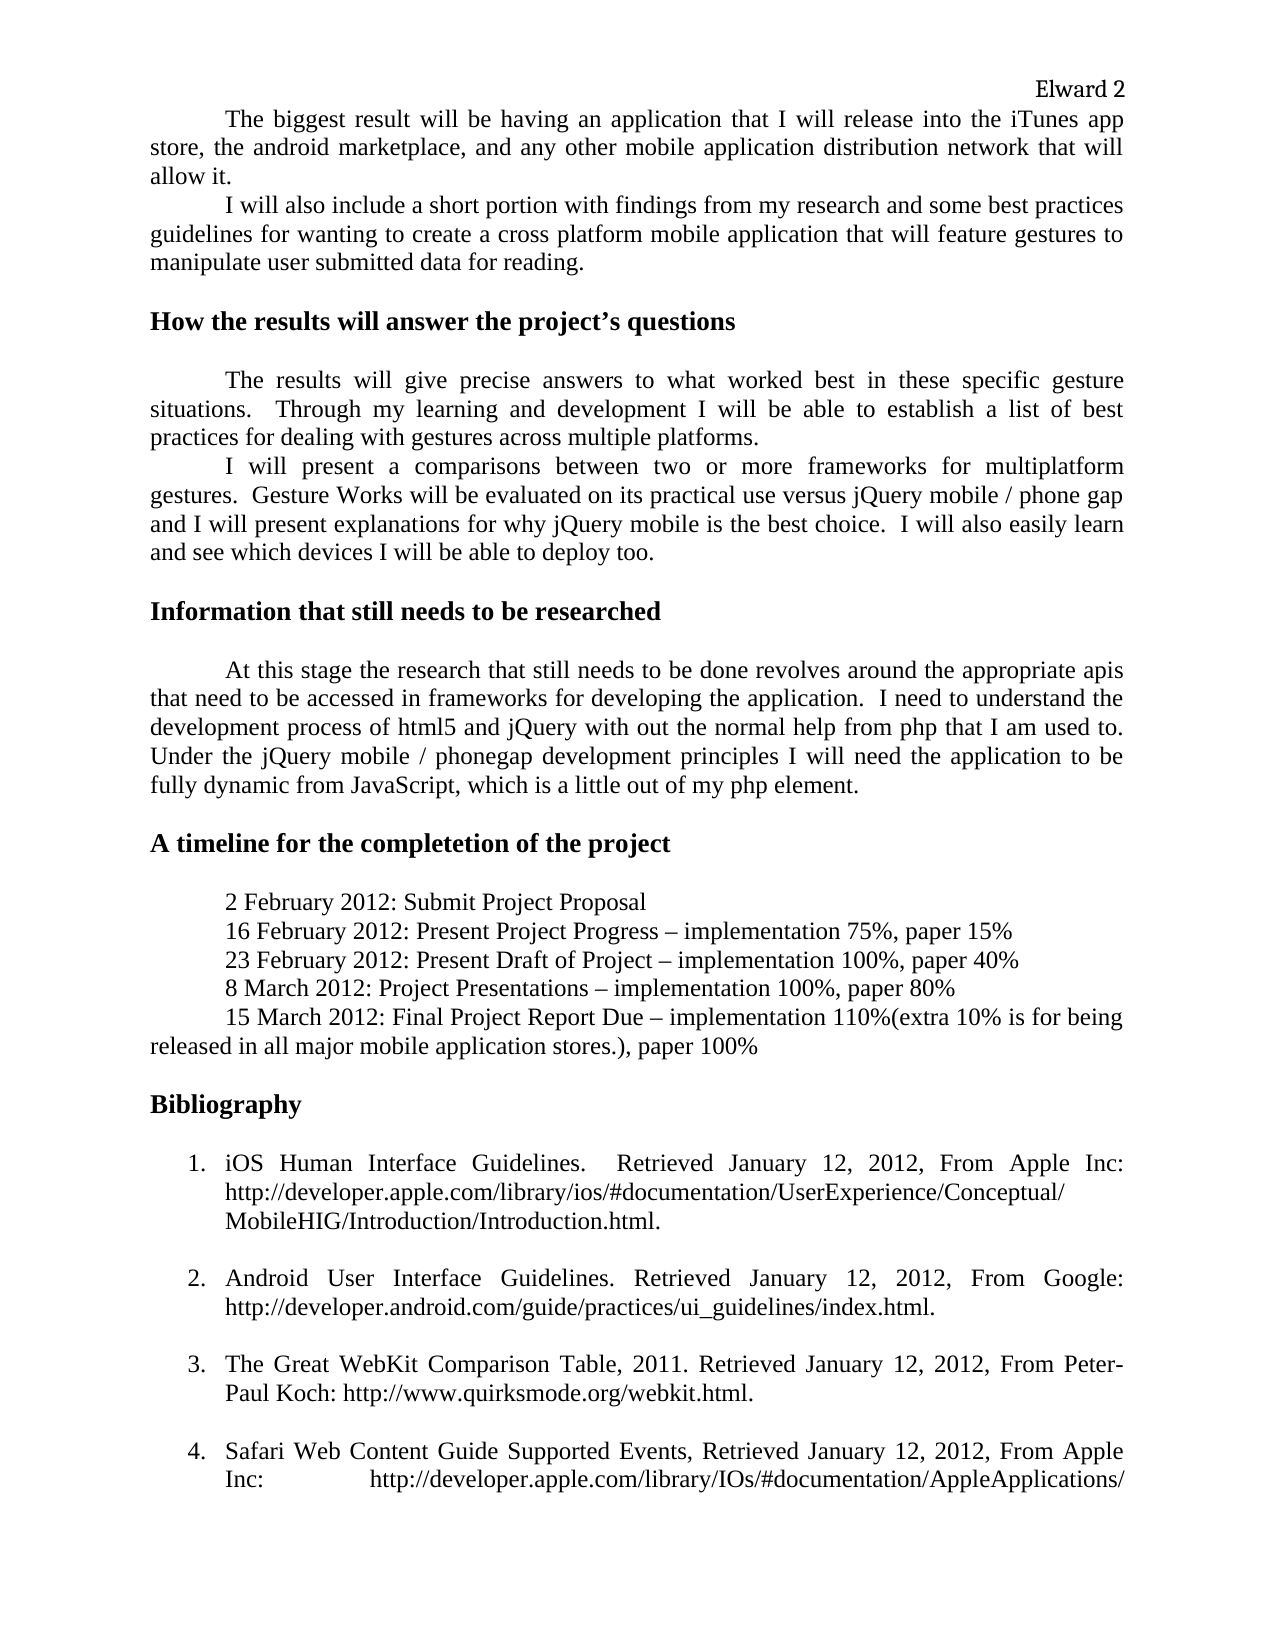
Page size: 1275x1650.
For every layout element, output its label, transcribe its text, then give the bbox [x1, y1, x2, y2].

text 15 March 2012: Final Project Report Due – implementation 110%(extra 10% is for being released in all major mobile application stores.), paper 100% [150, 1002, 1125, 1060]
text The results will give precise answers to what worked best in these specific gesture situations. Through my learning and development I will be able to establish a list of best practices for dealing with gestures across multiple platforms. [150, 365, 1125, 451]
text Bibliography [150, 1088, 1125, 1119]
list The Great WebKit Comparison Table, 2011. Retrieved January 12, 2012, From Peter-Paul Koch: http://www.quirksmode.org/webkit.html. [187, 1349, 1125, 1407]
text How the results will answer the project’s questions [150, 305, 1125, 336]
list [187, 1436, 1125, 1493]
text 8 March 2012: Project Presentations – implementation 100%, paper 80% [150, 973, 1125, 1002]
text A timeline for the completetion of the project [150, 827, 1125, 858]
text 16 February 2012: Present Project Progress – implementation 75%, paper 15% [150, 916, 1125, 945]
text 2 February 2012: Submit Project Proposal [150, 887, 1125, 916]
list iOS Human Interface Guidelines. Retrieved January 12, 2012, From Apple Inc: http://developer.apple.com/library/ios/#documentation/UserExperience/Conceptual/MobileHIG/Introduction/Introduction.html. [187, 1148, 1125, 1234]
text The biggest result will be having an application that I will release into the iTunes app store, the android marketplace, and any other mobile application distribution network that will allow it. [150, 104, 1125, 190]
text At this stage the research that still needs to be done revolves around the appropriate apis that need to be accessed in frameworks for developing the application. I need to understand the development process of html5 and jQuery with out the normal help from php that I am used to. Under the jQuery mobile / phonegap development principles I will need the application to be fully dynamic from JavaScript, which is a little out of my php element. [150, 655, 1125, 798]
text Information that still needs to be researched [150, 595, 1125, 626]
text I will present a comparisons between two or more frameworks for multiplatform gestures. Gesture Works will be evaluated on its practical use versus jQuery mobile / phone gap and I will present explanations for why jQuery mobile is the best choice. I will also easily learn and see which devices I will be able to deploy too. [150, 451, 1125, 566]
text 23 February 2012: Present Draft of Project – implementation 100%, paper 40% [150, 945, 1125, 973]
text I will also include a short portion with findings from my research and some best practices guidelines for wanting to create a cross platform mobile application that will feature gestures to manipulate user submitted data for reading. [150, 190, 1125, 276]
list Android User Interface Guidelines. Retrieved January 12, 2012, From Google: http://developer.android.com/guide/practices/ui_guidelines/index.html. [187, 1263, 1125, 1321]
